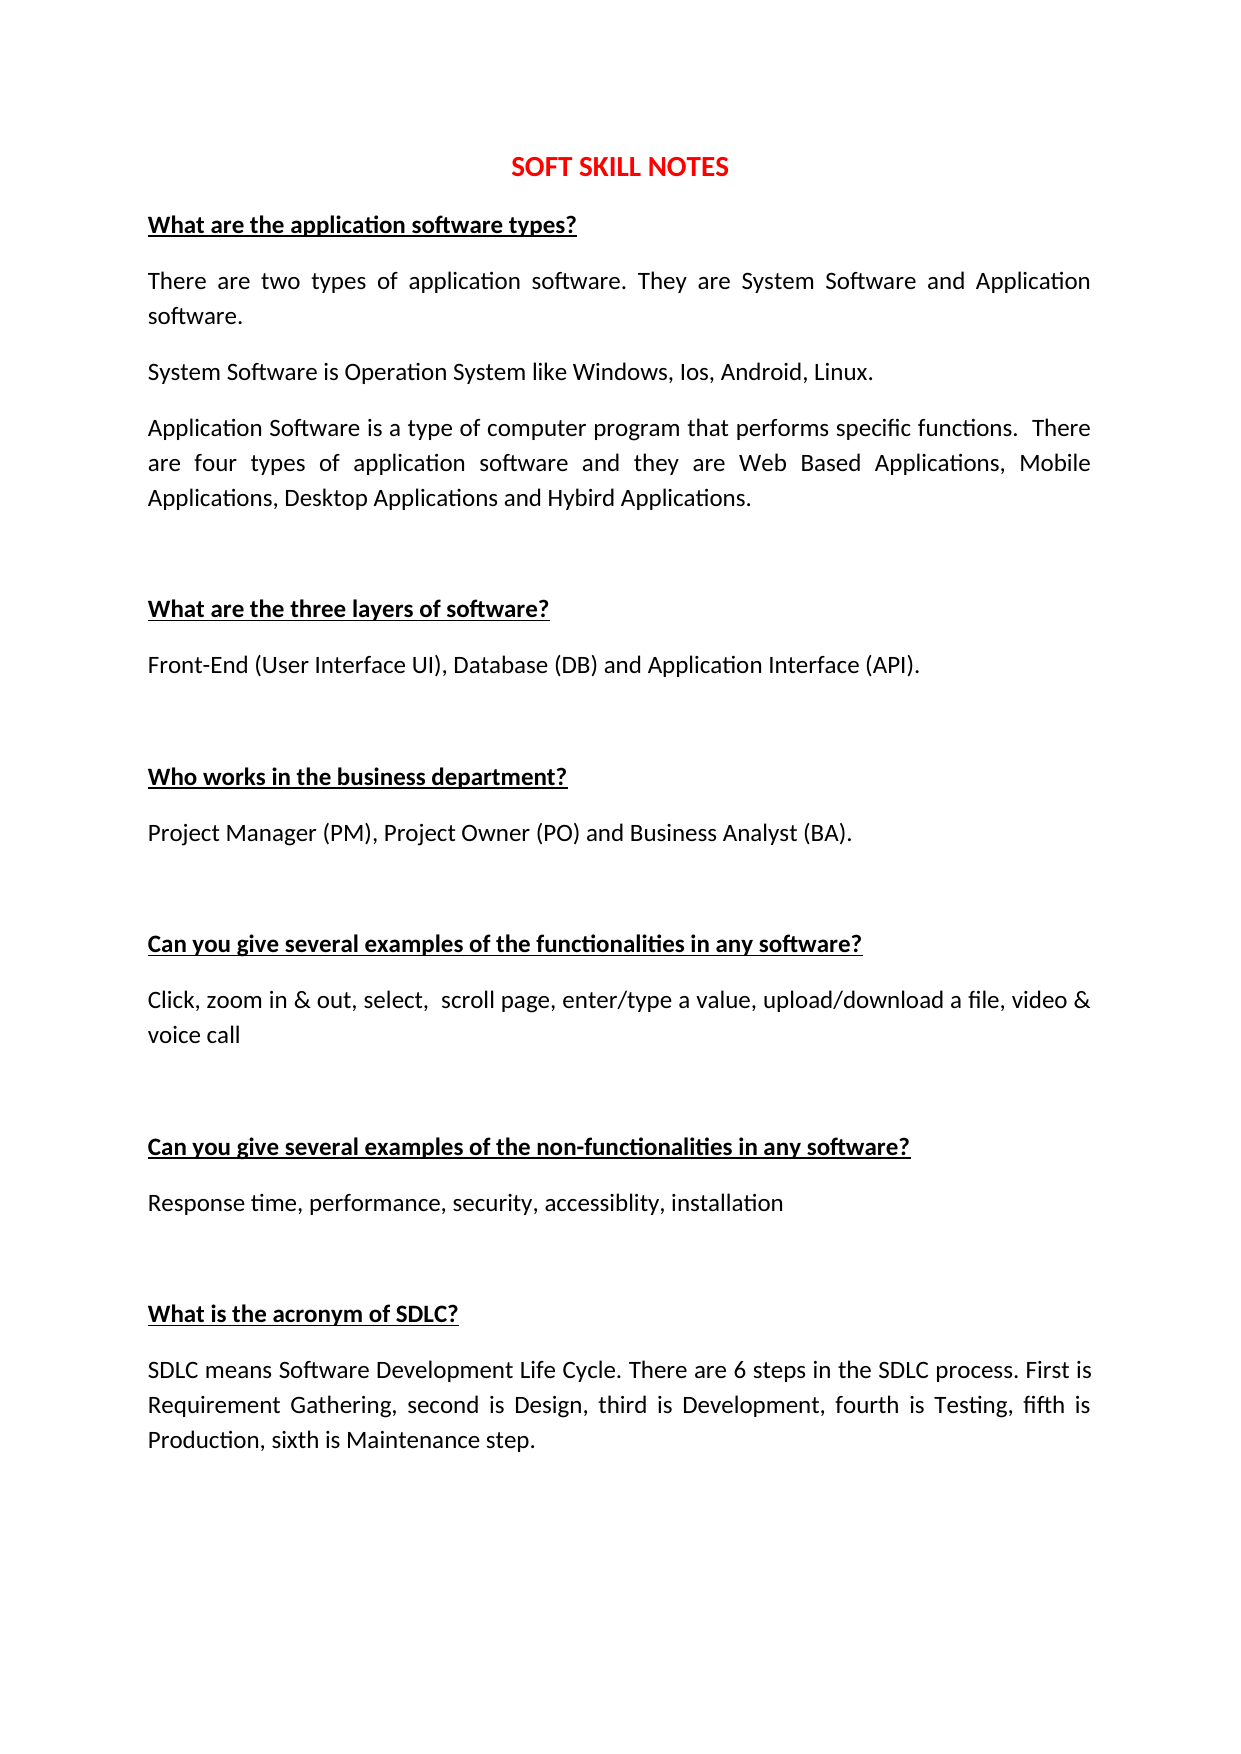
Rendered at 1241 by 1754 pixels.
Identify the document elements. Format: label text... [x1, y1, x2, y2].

text System Software is Operation System like Windows, Ios, Android, Linux. [148, 356, 1093, 387]
text Who works in the business department? [148, 761, 1093, 792]
text There are two types of application software. They are System Software and Application software. [148, 265, 1093, 331]
text Response time, performance, security, accessiblity, installation [148, 1187, 1093, 1217]
text Can you give several examples of the functionalities in any software? [148, 928, 1093, 959]
text Click, zoom in & out, select, scroll page, enter/type a value, upload/download a file, video & voice call [148, 984, 1093, 1050]
text Application Software is a type of computer program that performs specific functions. There are four types of application software and they are Web Based Applications, Mobile Applications, Desktop Applications and Hybird Applications. [148, 412, 1093, 512]
text Can you give several examples of the non-functionalities in any software? [148, 1131, 1093, 1162]
text What is the acronym of SDLC? [148, 1298, 1093, 1329]
text SDLC means Software Development Life Cycle. There are 6 steps in the SDLC process. First is Requirement Gathering, second is Design, third is Development, fourth is Testing, fifth is Production, sixth is Maintenance step. [148, 1354, 1093, 1455]
text What are the application software types? [148, 209, 1093, 240]
text What are the three layers of software? [148, 593, 1093, 624]
text Front-End (User Interface UI), Database (DB) and Application Interface (API). [148, 649, 1093, 680]
text SOFT SKILL NOTES [148, 148, 1093, 183]
text Project Manager (PM), Project Owner (PO) and Business Analyst (BA). [148, 817, 1093, 847]
